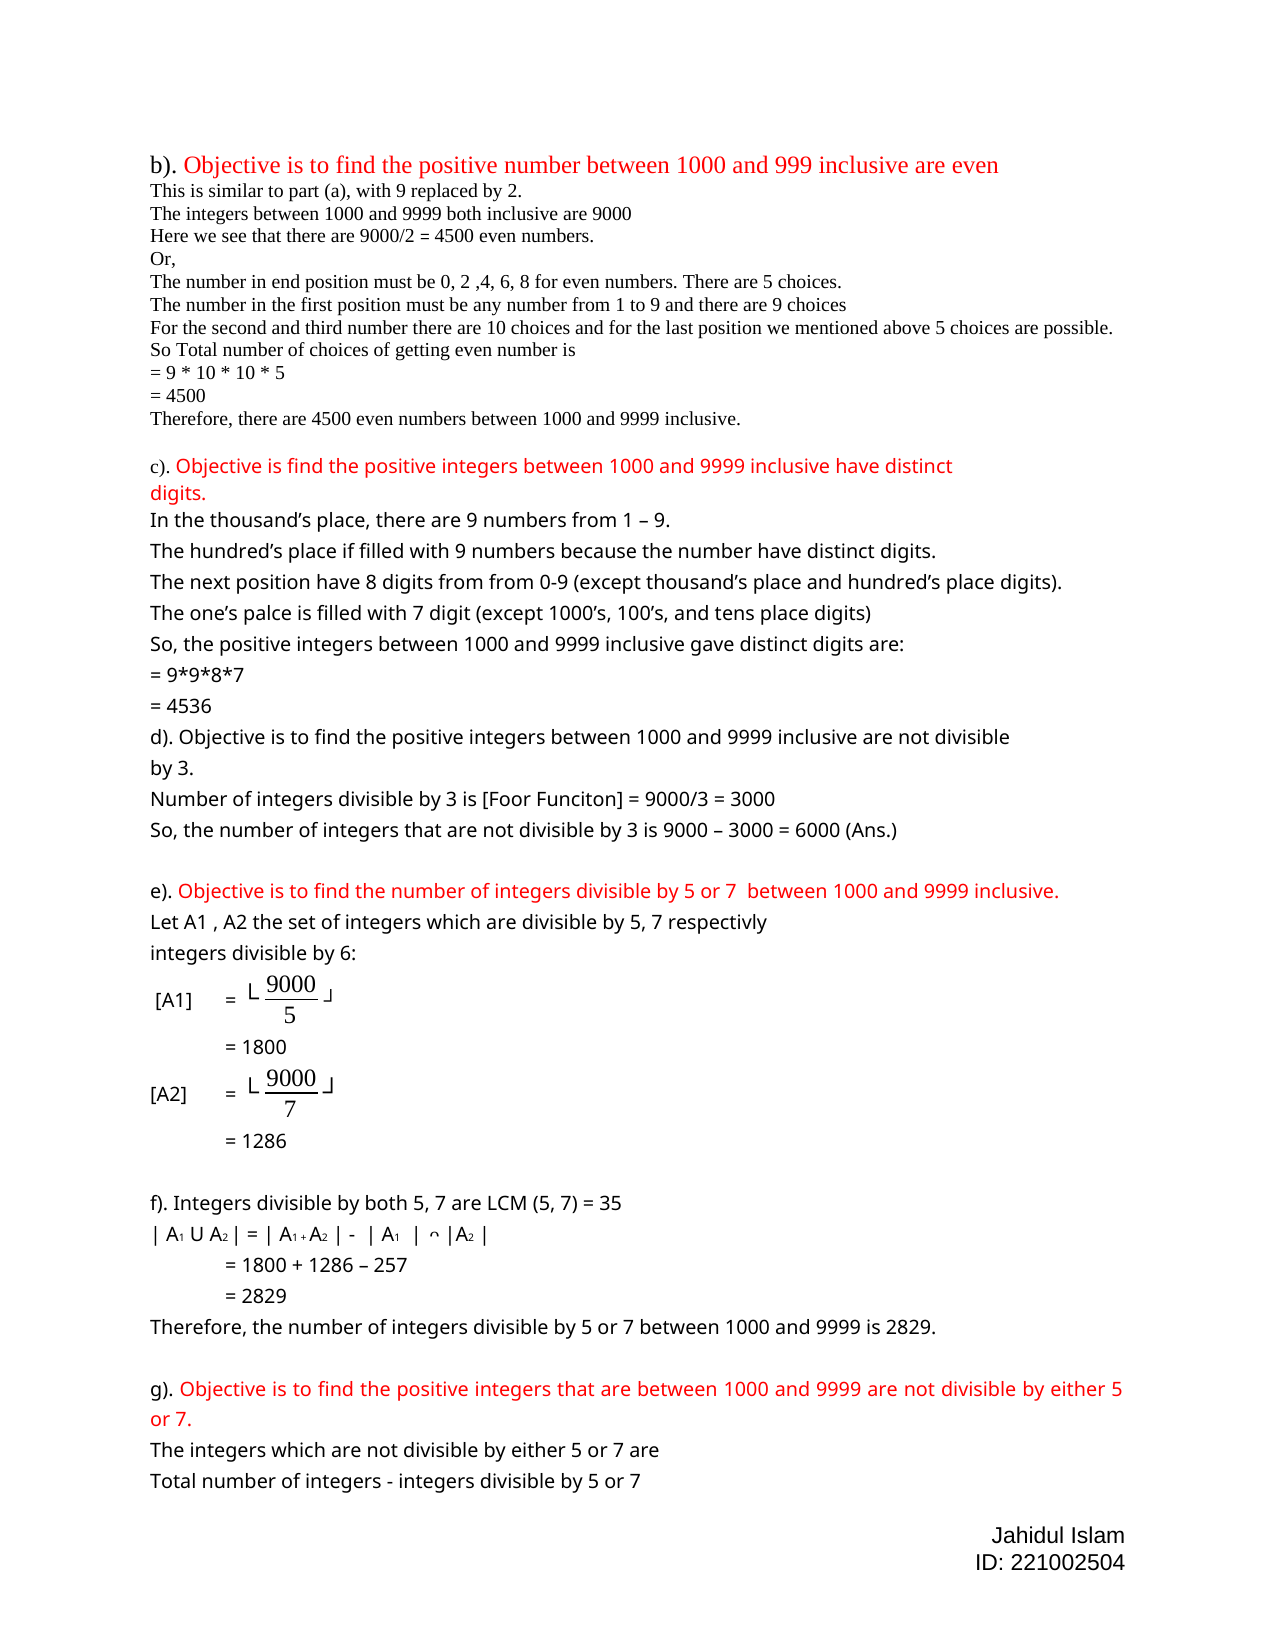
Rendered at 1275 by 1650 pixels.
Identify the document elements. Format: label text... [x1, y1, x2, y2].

text integers divisible by 6: [150, 939, 1125, 967]
text = 4536 [150, 692, 1125, 719]
text This is similar to part (a), with 9 replaced by 2. [150, 179, 1125, 202]
text So, the number of integers that are not divisible by 3 is 9000 – 3000 = 6000 (Ans.) [150, 816, 1125, 843]
text digits. [150, 479, 1125, 506]
text The number in the first position must be any number from 1 to 9 and there are 9 choices [150, 293, 1125, 316]
text The integers between 1000 and 9999 both inclusive are 9000 [150, 202, 1125, 224]
text The number in end position must be 0, 2 ,4, 6, 8 for even numbers. There are 5 choices. [150, 270, 1125, 293]
text c). Objective is find the positive integers between 1000 and 9999 inclusive have distinct [150, 452, 1125, 479]
text = 1286 [150, 1127, 1125, 1154]
text The integers which are not divisible by either 5 or 7 are [150, 1437, 1125, 1464]
text = 2829 [225, 1282, 1125, 1309]
text Number of integers divisible by 3 is [Foor Funciton] = 9000/3 = 3000 [150, 785, 1125, 812]
text [A2] = [150, 1064, 1125, 1123]
text Therefore, the number of integers divisible by 5 or 7 between 1000 and 9999 is 2829. [150, 1313, 1125, 1340]
text by 3. [150, 754, 1125, 781]
text d). Objective is to find the positive integers between 1000 and 9999 inclusive are not divisible [150, 723, 1125, 750]
text So Total number of choices of getting even number is [150, 338, 1125, 361]
text b). Objective is to find the positive number between 1000 and 999 inclusive are even [150, 150, 1125, 179]
text = 9 * 10 * 10 * 5 [150, 361, 1125, 384]
text Let A1 , A2 the set of integers which are divisible by 5, 7 respectivly [150, 909, 1125, 936]
text For the second and third number there are 10 choices and for the last position we mentioned above 5 choices are possible. [150, 316, 1125, 338]
text In the thousand’s place, there are 9 numbers from 1 – 9. [150, 506, 1125, 533]
text = 1800 [150, 1033, 1125, 1060]
text e). Objective is to find the number of integers divisible by 5 or 7 between 1000 and 9999 inclusive. [150, 878, 1125, 905]
text The hundred’s place if filled with 9 numbers because the number have distinct digits. [150, 537, 1125, 564]
text [A1] = ┘ [150, 971, 1125, 1029]
text = 1800 + 1286 – 257 [225, 1251, 1125, 1278]
text Here we see that there are 9000/2 = 4500 even numbers. [150, 224, 1125, 247]
text Total number of integers - integers divisible by 5 or 7 [150, 1468, 1125, 1494]
text = 4500 [150, 384, 1125, 407]
text Or, [150, 247, 1125, 270]
text g). Objective is to find the positive integers that are between 1000 and 9999 are not divisible by either 5 or 7. [150, 1375, 1125, 1433]
text f). Integers divisible by both 5, 7 are LCM (5, 7) = 35 [150, 1189, 1125, 1216]
text = 9*9*8*7 [150, 661, 1125, 688]
text The next position have 8 digits from from 0-9 (except thousand’s place and hundred’s place digits). [150, 568, 1125, 595]
text Therefore, there are 4500 even numbers between 1000 and 9999 inclusive. [150, 407, 1125, 430]
text | A1 U A2 | = | A1 + A2 | - | A1 | ᴖ |A2 | [150, 1220, 1125, 1247]
text So, the positive integers between 1000 and 9999 inclusive gave distinct digits are: [150, 630, 1125, 657]
text The one’s palce is filled with 7 digit (except 1000’s, 100’s, and tens place digits) [150, 599, 1125, 626]
